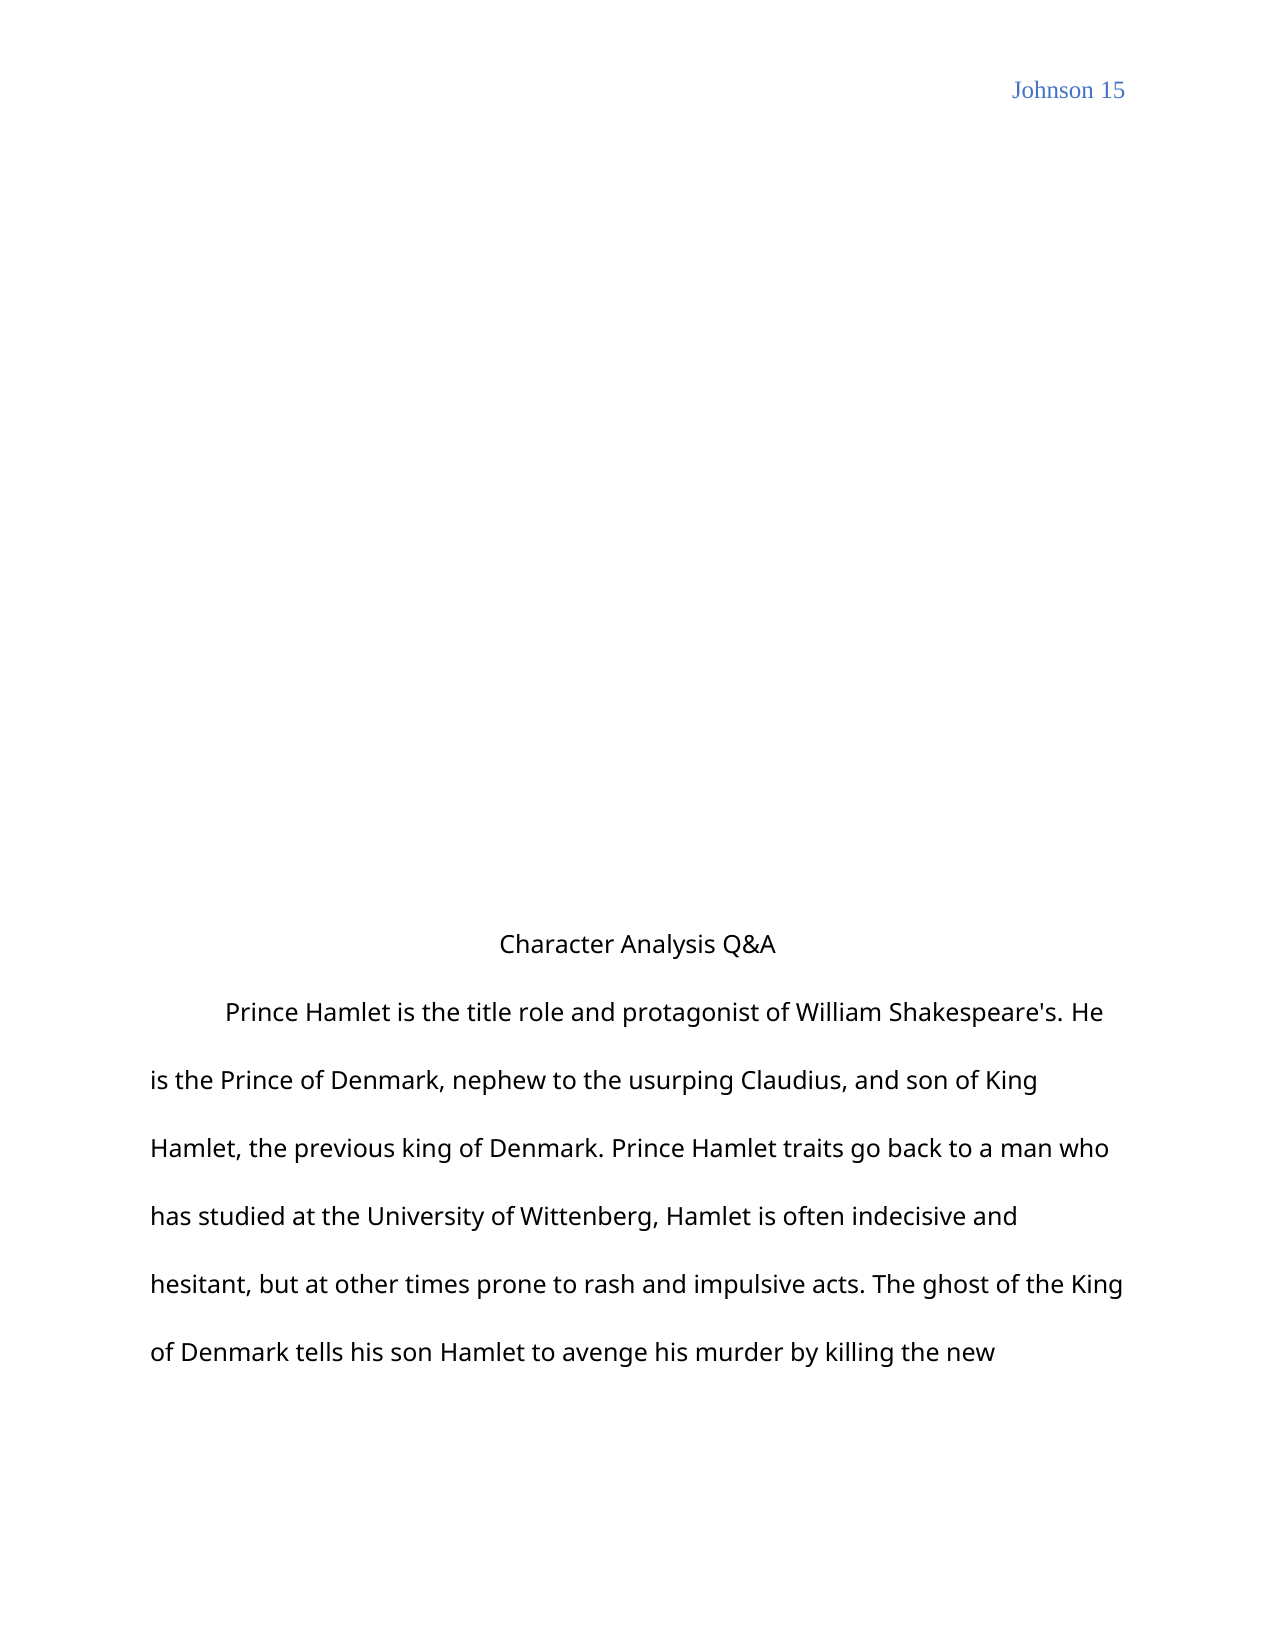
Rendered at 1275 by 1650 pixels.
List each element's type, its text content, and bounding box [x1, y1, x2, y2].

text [150, 994, 1125, 1369]
text Character Analysis Q&A [150, 926, 1125, 960]
